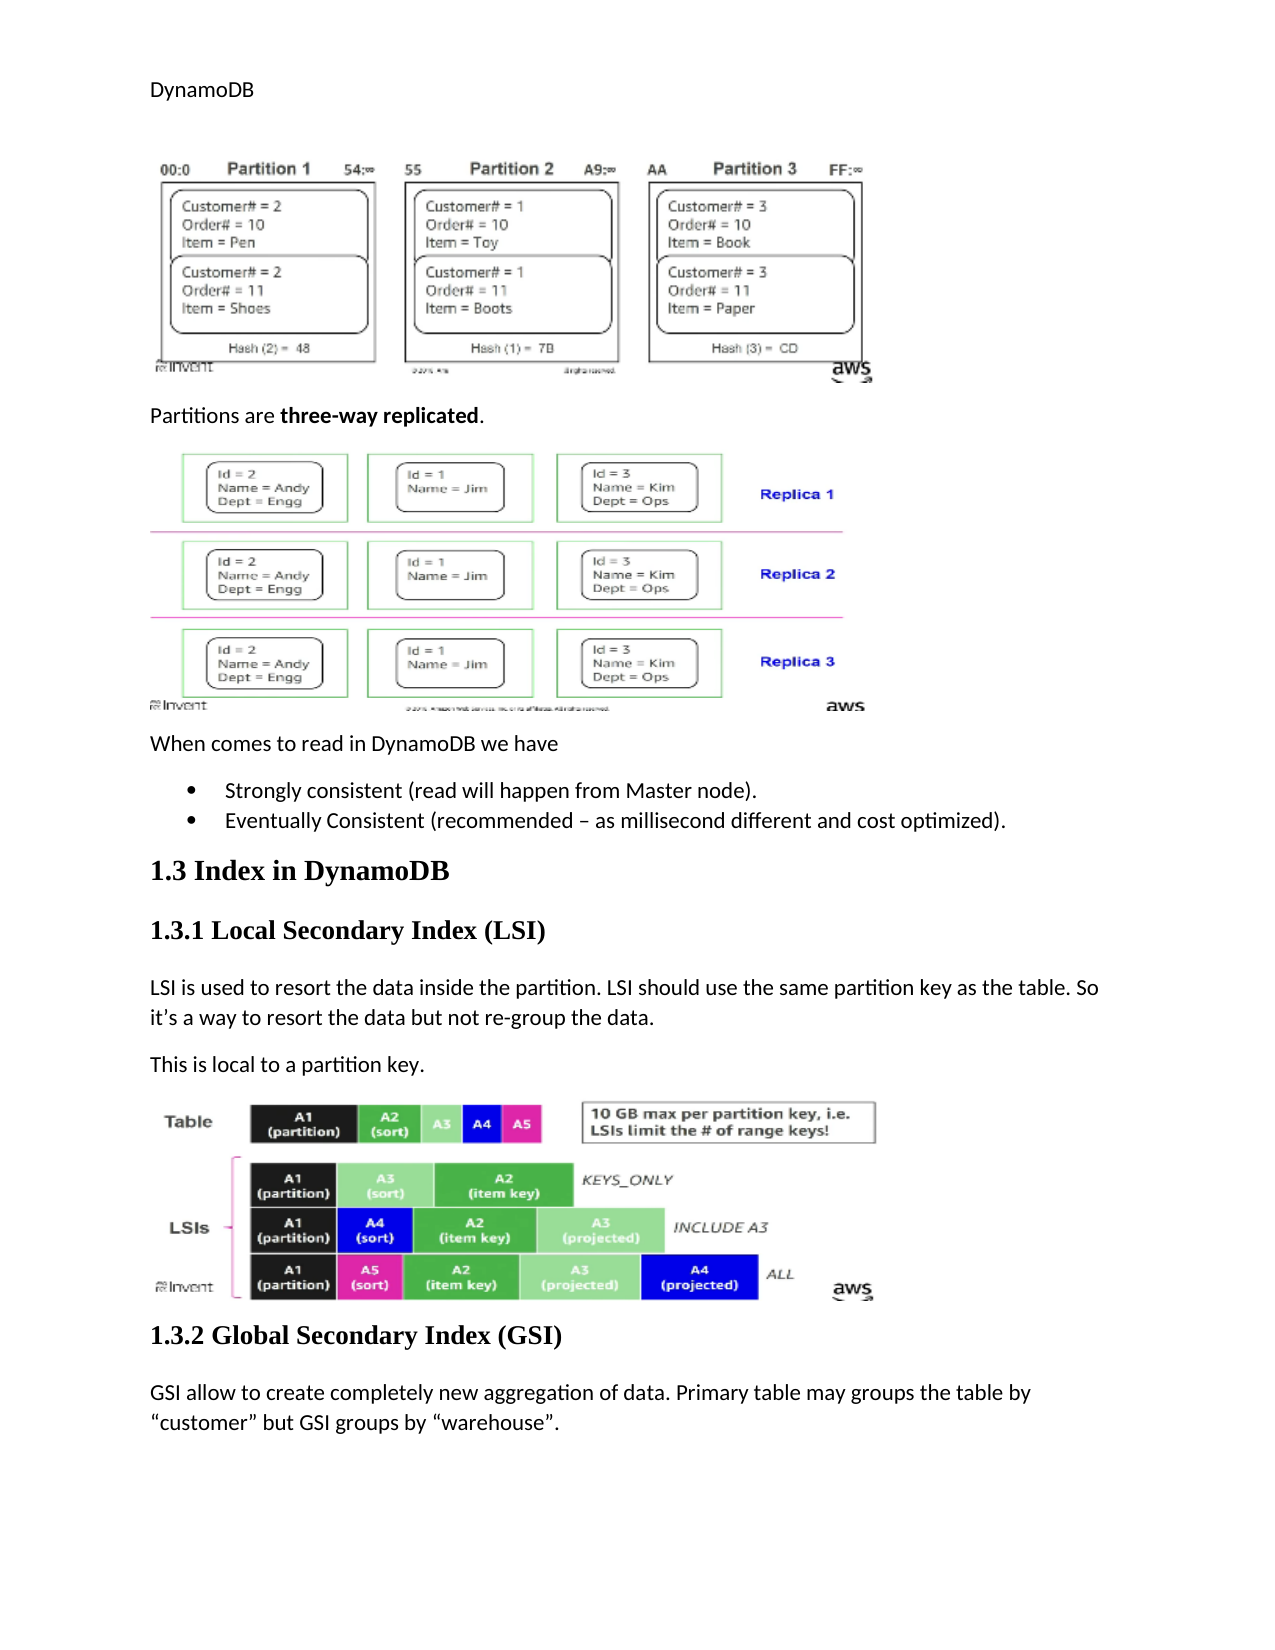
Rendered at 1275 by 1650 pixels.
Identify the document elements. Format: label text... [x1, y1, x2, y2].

picture [150, 1096, 878, 1301]
subtitle Global Secondary Index (GSI) [150, 1319, 1125, 1351]
list Strongly consistent (read will happen from Master node). [187, 776, 1125, 804]
subtitle Index in DynamoDB [150, 853, 1125, 887]
subtitle Local Secondary Index (LSI) [150, 914, 1125, 945]
text When comes to read in DynamoDB we have [150, 729, 1125, 757]
text GSI allow to create completely new aggregation of data. Primary table may groups the table by “customer” but GSI groups by “warehouse”. [150, 1378, 1125, 1436]
text This is local to a partition key. [150, 1050, 1125, 1078]
picture [150, 448, 882, 711]
picture [150, 150, 888, 383]
text Partitions are three-way replicated. [150, 402, 1125, 430]
list Eventually Consistent (recommended – as millisecond different and cost optimized). [187, 806, 1125, 834]
text LSI is used to resort the data inside the partition. LSI should use the same partition key as the table. So it’s a way to resort the data but not re-group the data. [150, 973, 1125, 1031]
